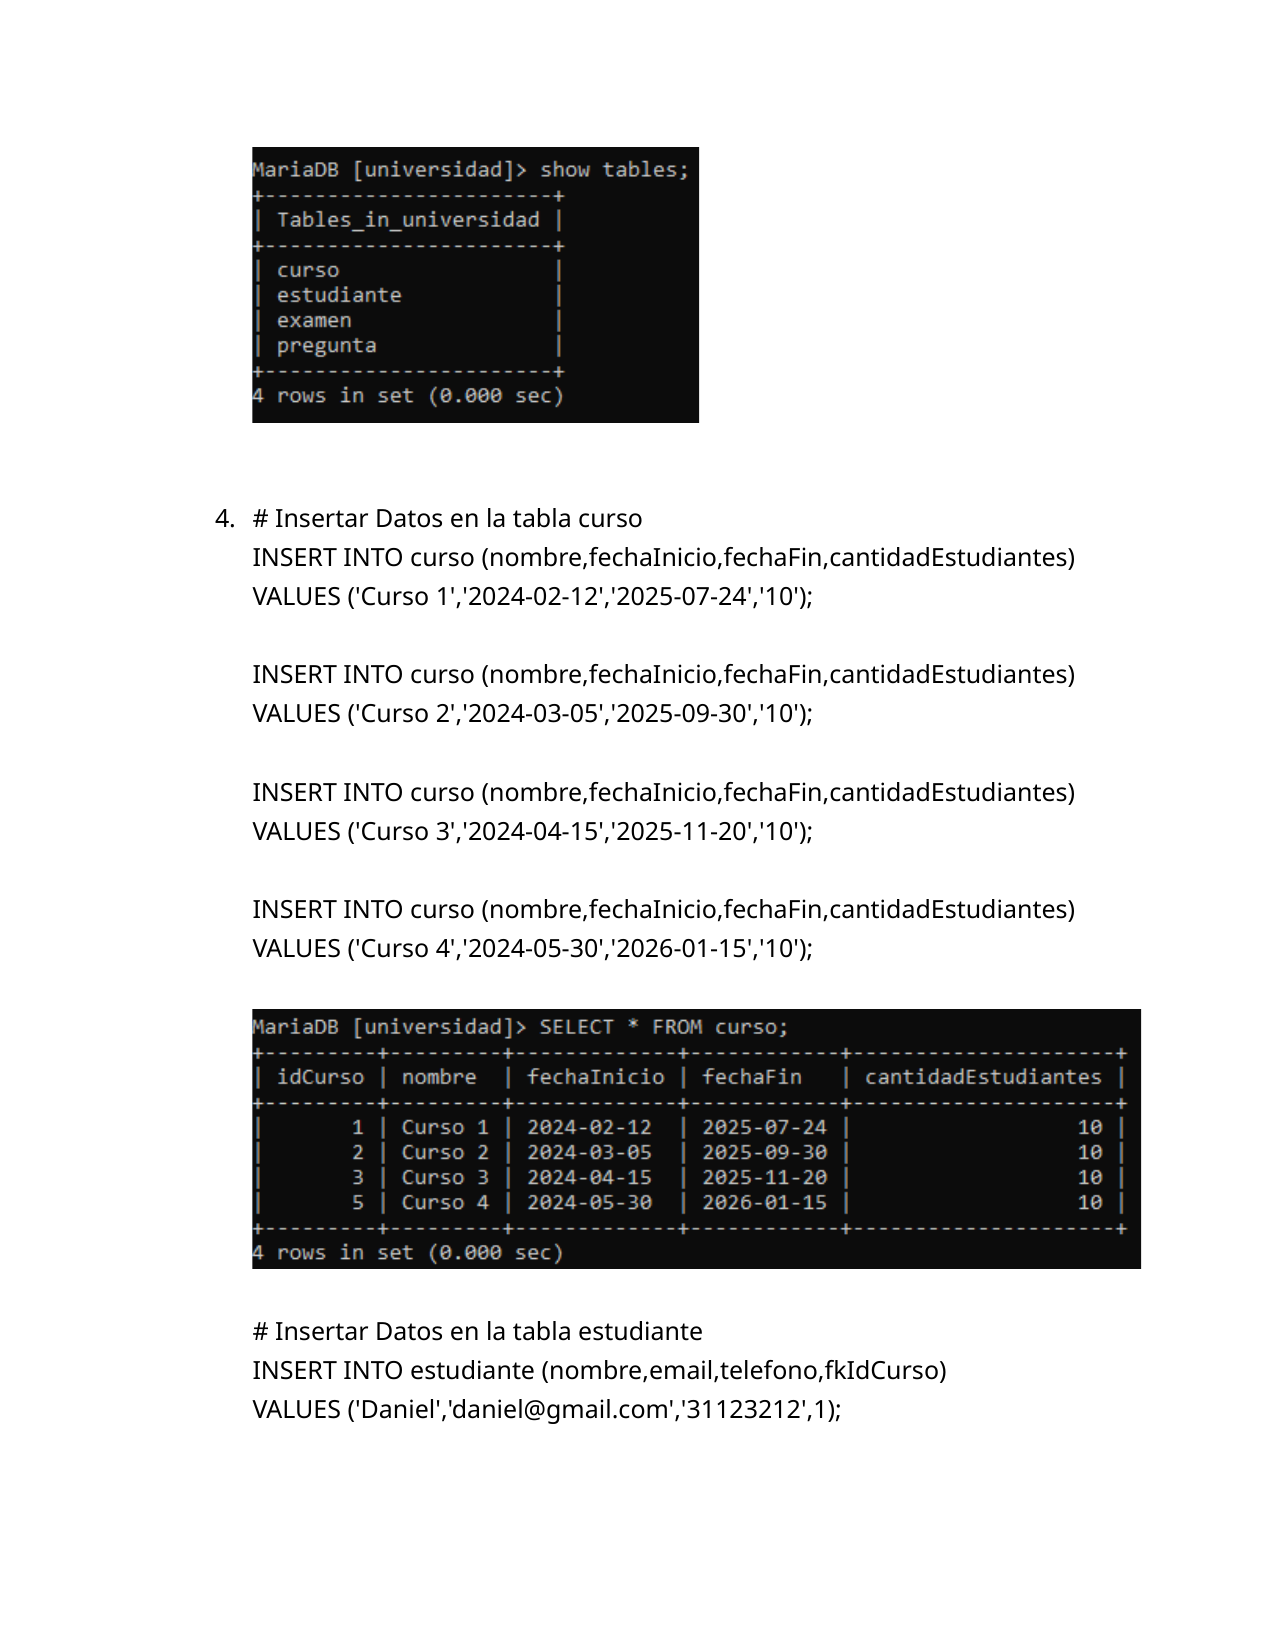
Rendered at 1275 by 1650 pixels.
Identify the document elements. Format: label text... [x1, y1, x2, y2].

list INSERT INTO curso (nombre,fechaInicio,fechaFin,cantidadEstudiantes) [252, 774, 1098, 808]
list VALUES ('Daniel','daniel@gmail.com','31123212',1); [252, 1391, 1098, 1426]
list VALUES ('Curso 1','2024-02-12','2025-07-24','10'); [252, 578, 1098, 613]
picture [252, 1009, 1142, 1269]
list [252, 1352, 1098, 1386]
list INSERT INTO curso (nombre,fechaInicio,fechaFin,cantidadEstudiantes) [252, 892, 1098, 926]
list VALUES ('Curso 2','2024-03-05','2025-09-30','10'); [252, 696, 1098, 730]
list INSERT INTO curso (nombre,fechaInicio,fechaFin,cantidadEstudiantes) [252, 657, 1098, 691]
list # Insertar Datos en la tabla curso [215, 500, 1098, 534]
list VALUES ('Curso 3','2024-04-15','2025-11-20','10'); [252, 813, 1098, 848]
list INSERT INTO curso (nombre,fechaInicio,fechaFin,cantidadEstudiantes) [252, 539, 1098, 573]
list VALUES ('Curso 4','2024-05-30','2026-01-15','10'); [252, 931, 1098, 965]
list # Insertar Datos en la tabla estudiante [252, 1313, 1098, 1347]
picture [252, 147, 700, 423]
